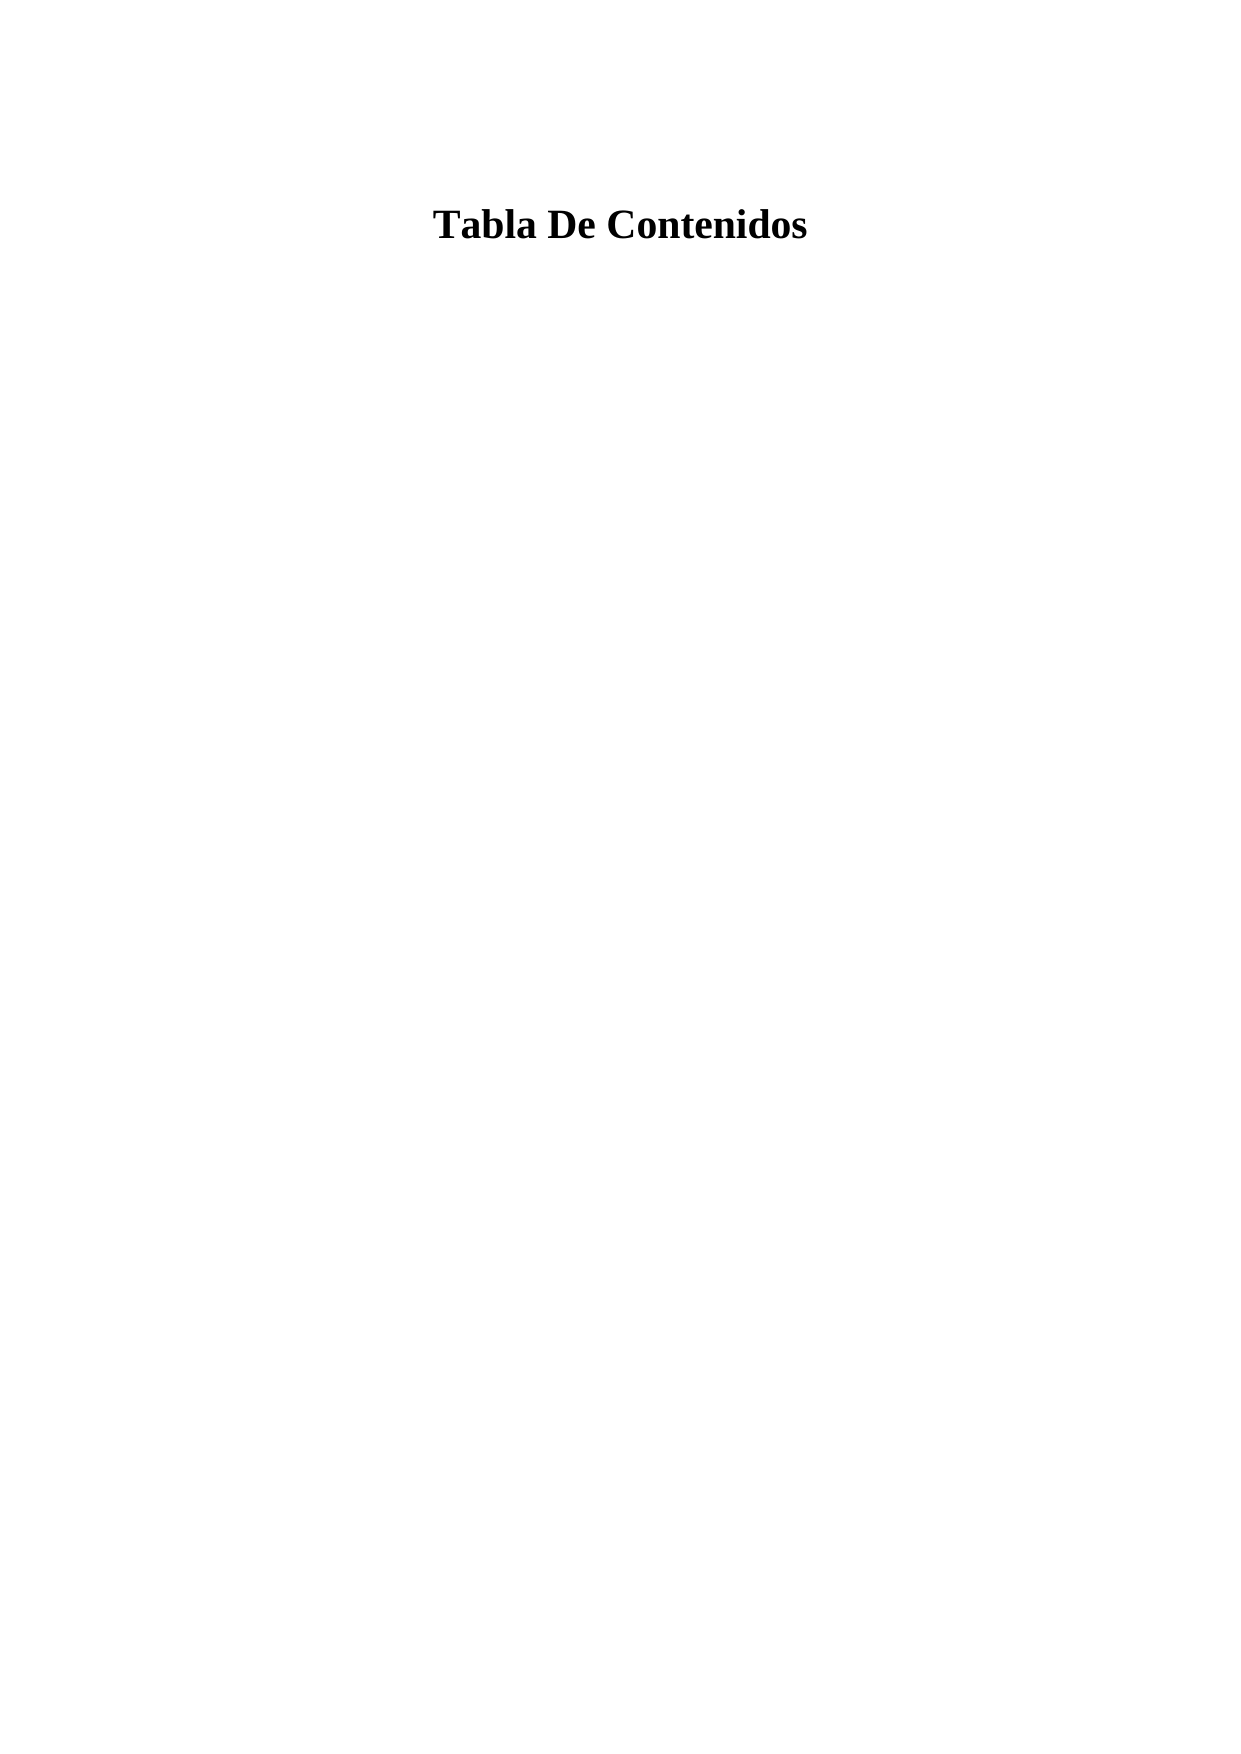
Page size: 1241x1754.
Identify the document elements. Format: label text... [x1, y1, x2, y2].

text Tabla De Contenidos [150, 200, 1090, 248]
